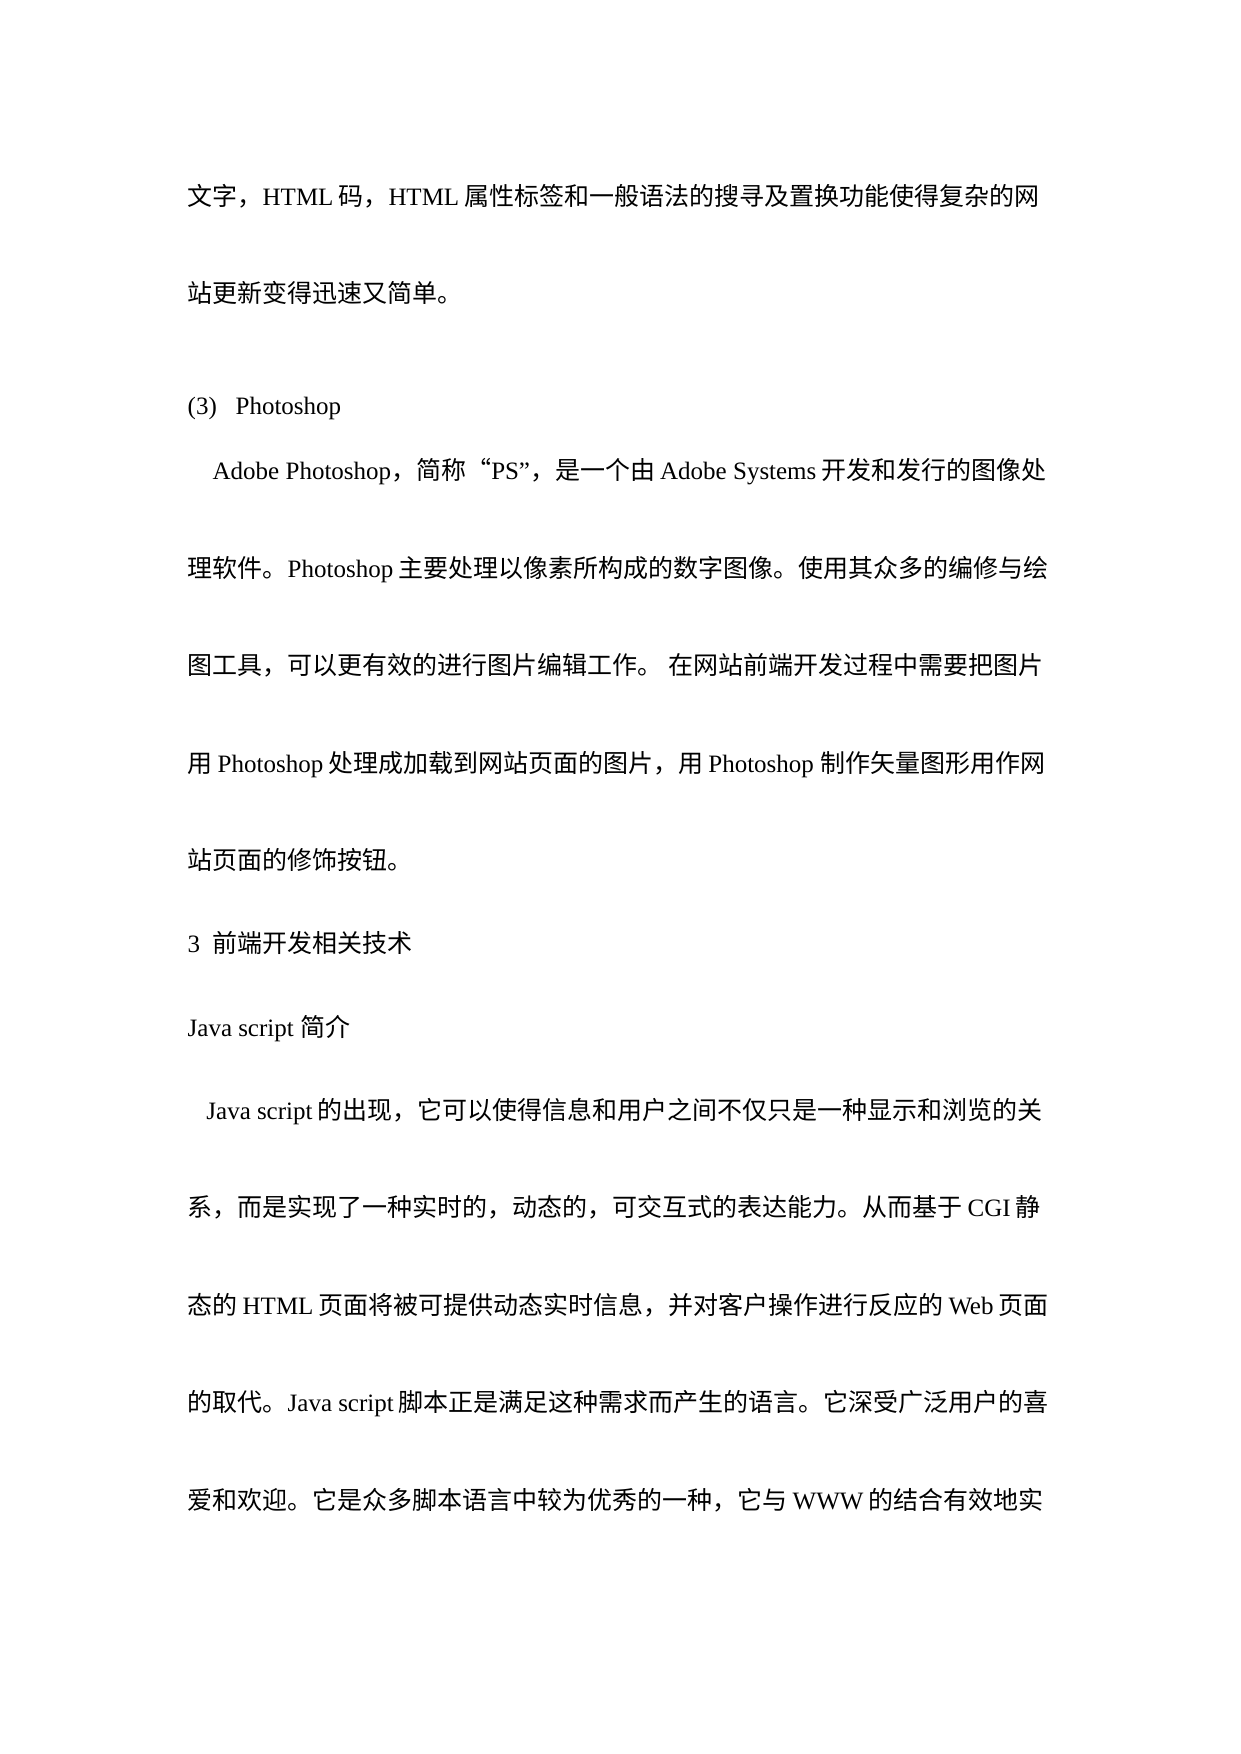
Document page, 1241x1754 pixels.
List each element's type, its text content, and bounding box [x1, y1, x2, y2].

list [187, 1076, 1053, 1531]
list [187, 162, 1053, 324]
list Java script 简介 [187, 993, 1053, 1058]
list Adobe Photoshop，简称“PS”，是一个由Adobe Systems开发和发行的图像处理软件。Photoshop主要处理以像素所构成的数字图像。使用其众多的编修与绘图工具，可以更有效的进行图片编辑工作。 在网站前端开发过程中需要把图片用Photoshop处理成加载到网站页面的图片，用Photoshop 制作矢量图形用作网站页面的修饰按钮。 [187, 436, 1053, 891]
list 3 前端开发相关技术 [187, 909, 1053, 974]
list (3) Photoshop [187, 389, 1053, 422]
